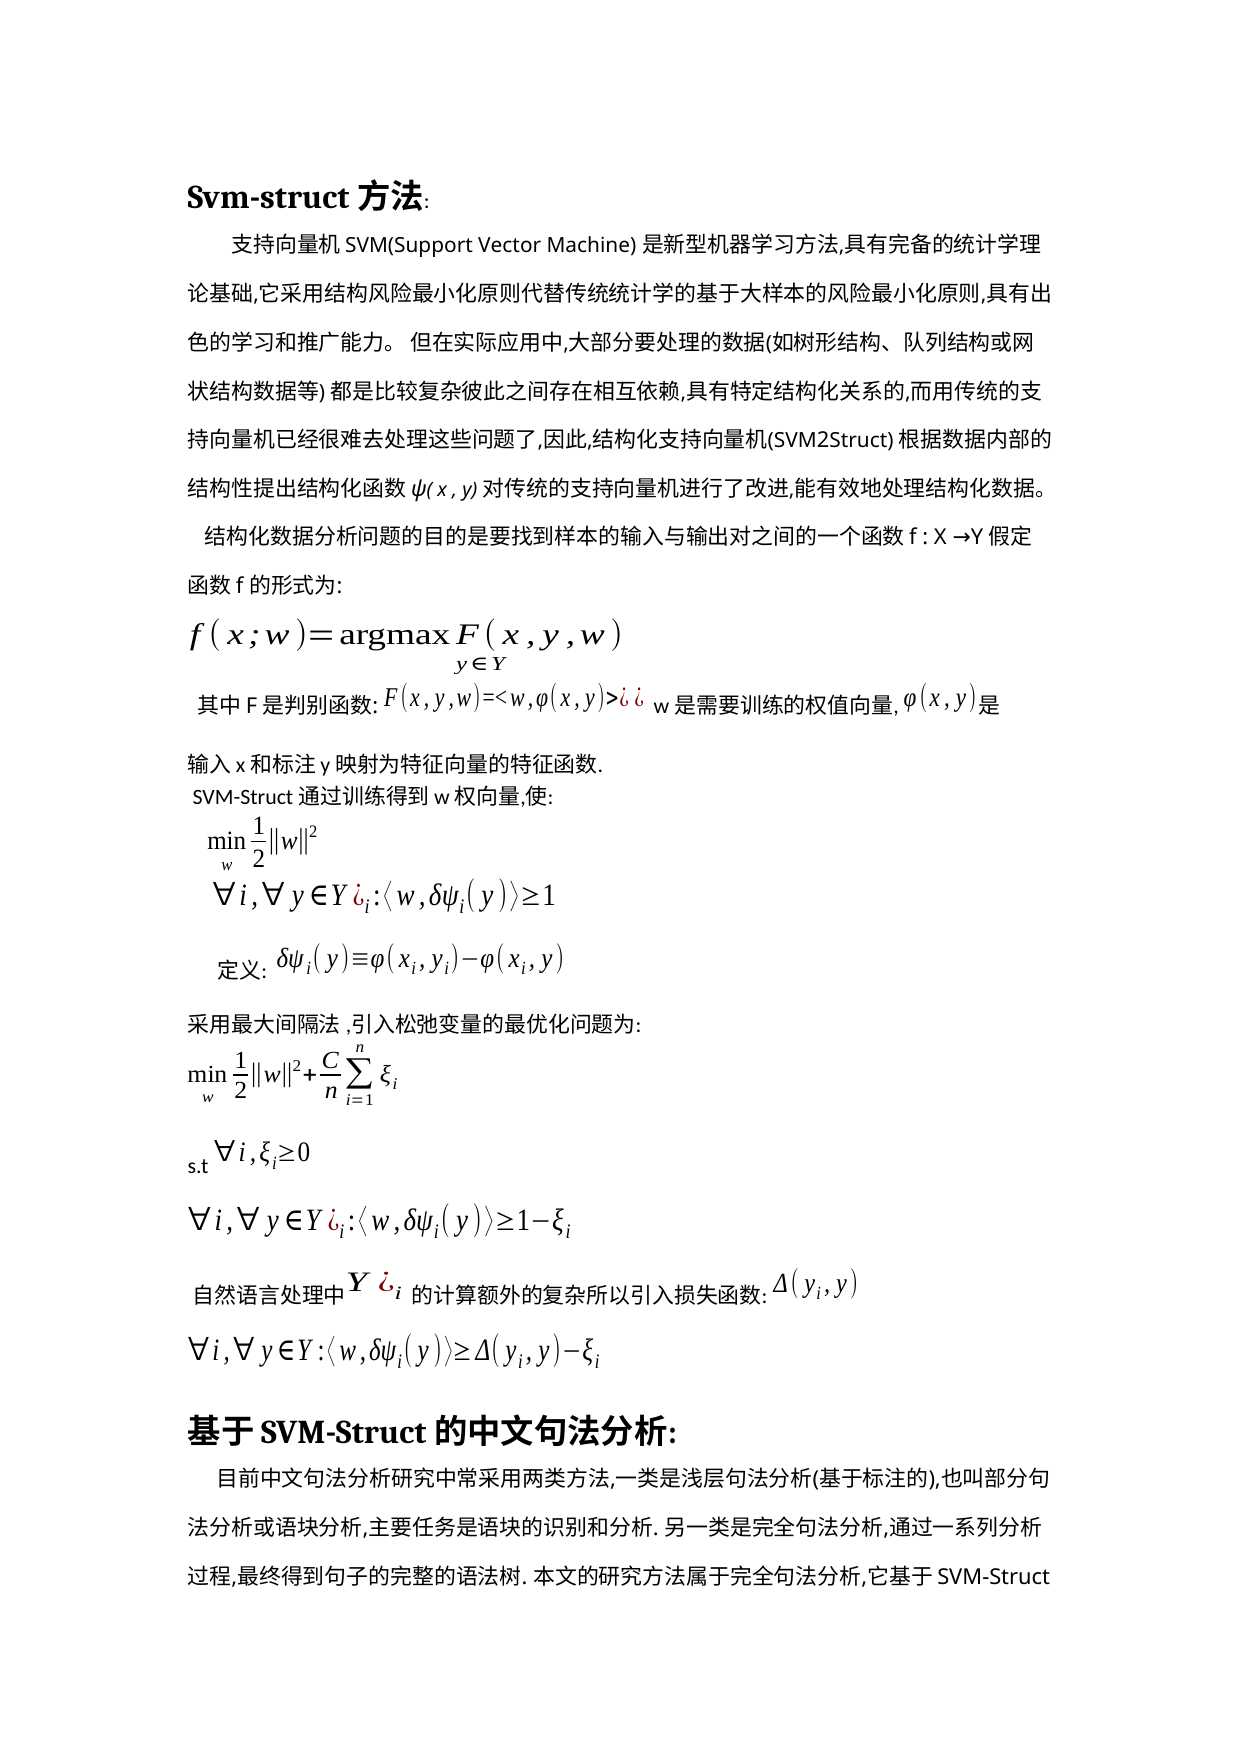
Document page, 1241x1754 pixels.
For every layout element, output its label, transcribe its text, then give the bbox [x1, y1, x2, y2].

text Svm-struct 方法: [187, 162, 1053, 227]
text s.t [187, 1136, 1053, 1201]
text 支持向量机SVM(Support Vector Machine) 是新型机器学习方法,具有完备的统计学理论基础,它采用结构风险最小化原则代替传统统计学的基于大样本的风险最小化原则,具有出色的学习和推广能力。 但在实际应用中,大部分要处理的数据(如树形结构、队列结构或网状结构数据等) 都是比较复杂彼此之间存在相互依赖,具有特定结构化关系的,而用传统的支持向量机已经很难去处理这些问题了,因此,结构化支持向量机(SVM2Struct) 根据数据内部的结构性提出结构化函数ψ( x , y) 对传统的支持向量机进行了改进,能有效地处理结构化数据。 [187, 227, 1053, 503]
text 自然语言处理中 的计算额外的复杂所以引入损失函数: [187, 1266, 1053, 1331]
text 输入x 和标注y 映射为特征向量的特征函数. [187, 746, 1053, 779]
text 基于SVM-Struct 的中文句法分析: [187, 1396, 1053, 1461]
text 采用最大间隔法 ,引入松弛变量的最优化问题为: [187, 1006, 1053, 1039]
text 其中F 是判别函数: w 是需要训练的权值向量, 是 [187, 681, 1053, 746]
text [187, 1461, 1053, 1591]
text SVM-Struct 通过训练得到w 权向量,使: [187, 779, 1053, 811]
text 结构化数据分析问题的目的是要找到样本的输入与输出对之间的一个函数f : X →Y 假定函数f 的形式为: [187, 519, 1053, 600]
text 定义: [187, 941, 1053, 1006]
